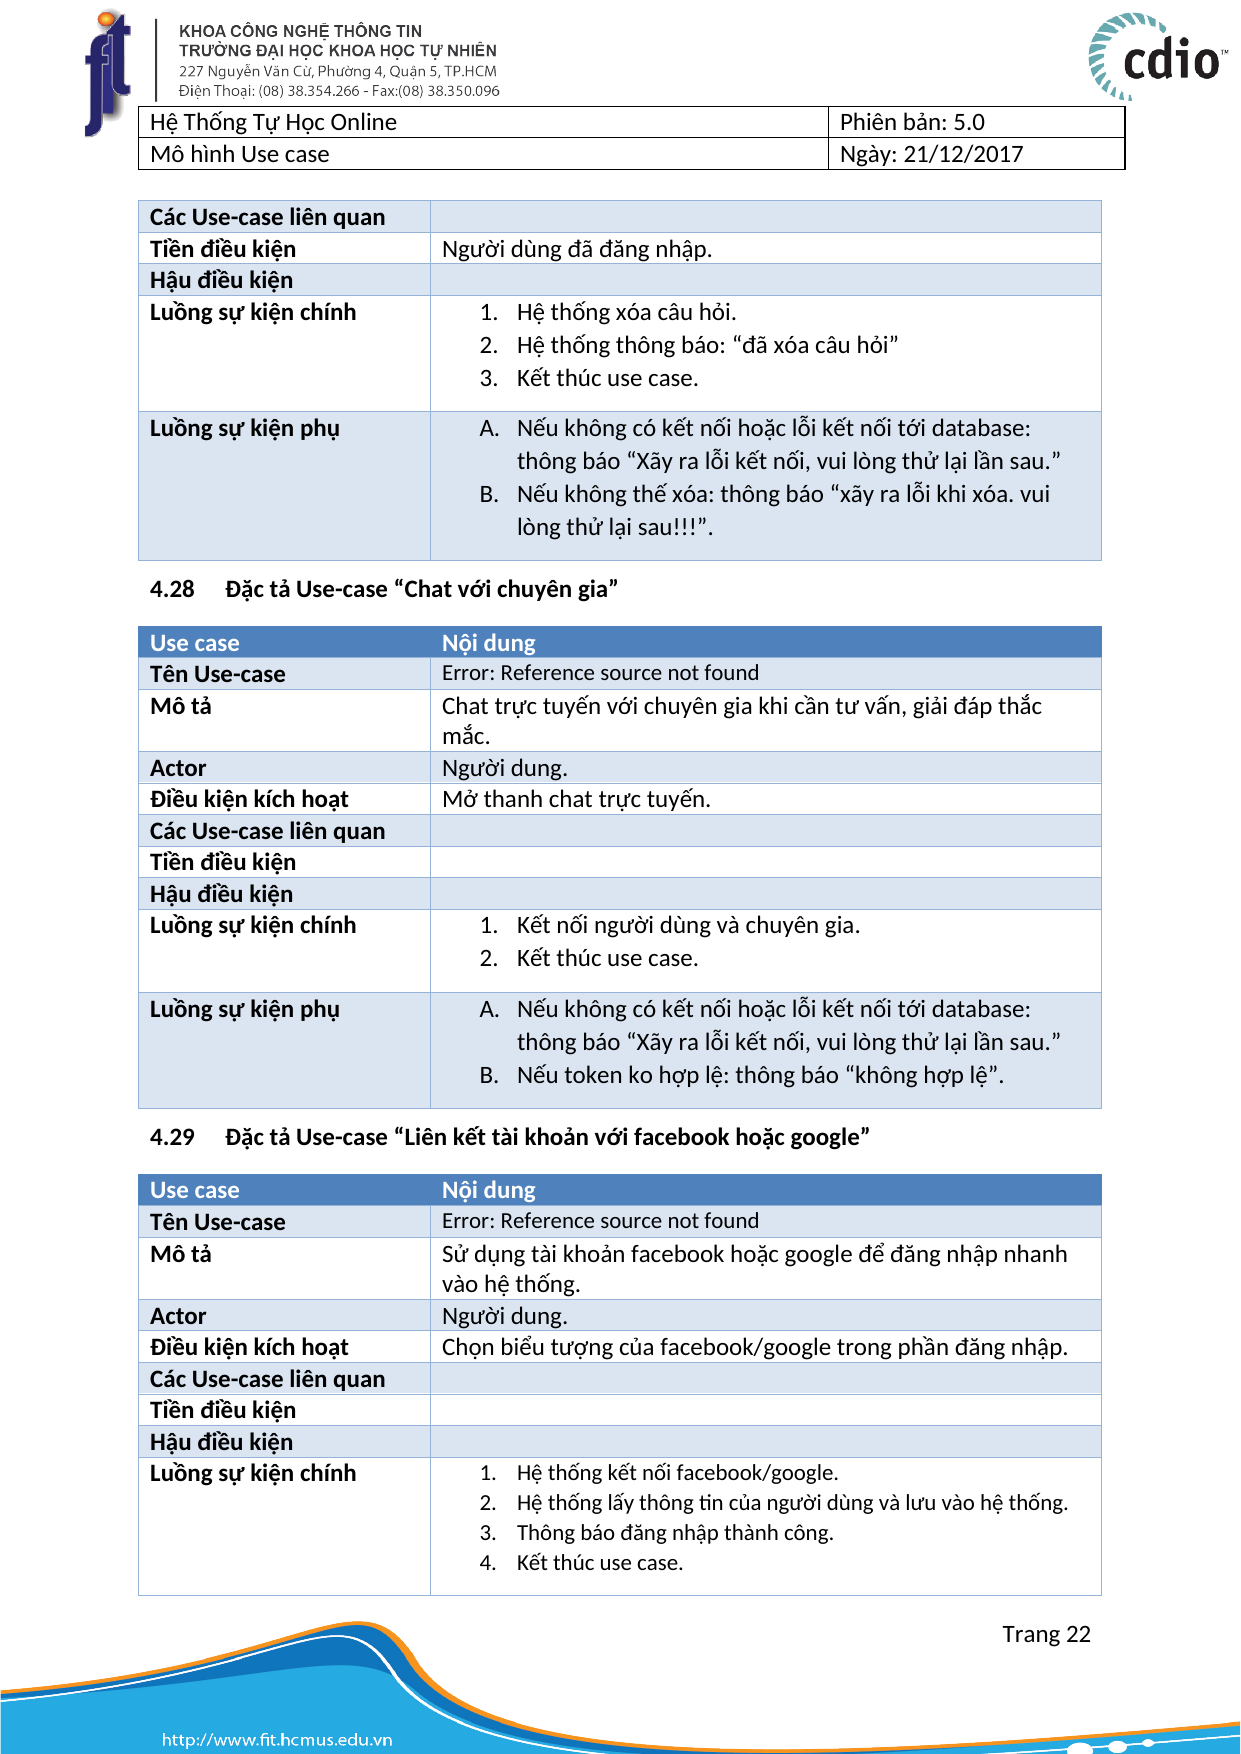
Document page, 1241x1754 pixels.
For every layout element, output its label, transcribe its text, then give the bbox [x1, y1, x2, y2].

table_header Nội dung [431, 627, 1101, 657]
table_cell Mở thanh chat trực tuyến. [431, 784, 1101, 814]
table_cell Luồng sự kiện chính [139, 296, 430, 411]
table_cell Hậu điều kiện [139, 1426, 430, 1457]
subtitle Đặc tả Use-case “Liên kết tài khoản với facebook hoặc google” [150, 1122, 1090, 1152]
table_cell [431, 1363, 1101, 1393]
table_cell [431, 201, 1101, 232]
table_cell Các Use-case liên quan [139, 201, 430, 232]
table_cell [431, 878, 1101, 909]
table_cell Hệ thống kết nối facebook/google. Hệ thống lấy thông tin của người dùng và lưu vào hệ thống. Thông báo đăng nhập thành công. Kết thúc use case. [431, 1458, 1101, 1595]
table_cell Luồng sự kiện phụ [139, 412, 430, 560]
table_cell Mô tả [139, 1238, 430, 1299]
picture [154, 150, 167, 161]
table_cell Mô tả [139, 690, 430, 751]
table_cell Hậu điều kiện [139, 878, 430, 909]
picture [213, 152, 218, 161]
table_cell Các Use-case liên quan [139, 815, 430, 846]
table_cell Chọn biểu tượng của facebook/google trong phần đăng nhập. [431, 1331, 1101, 1362]
table_cell Tiền điều kiện [139, 847, 430, 877]
table_cell Các Use-case liên quan [139, 1363, 430, 1393]
picture [139, 107, 828, 137]
table_cell Chat trực tuyến với chuyên gia khi cần tư vấn, giải đáp thắc mắc. [431, 690, 1101, 751]
table_cell [431, 1395, 1101, 1425]
table_cell Actor [139, 752, 430, 782]
table_header Nội dung [431, 1175, 1101, 1205]
picture [829, 138, 1124, 161]
table_cell Tiền điều kiện [139, 1395, 430, 1425]
table_cell Điều kiện kích hoạt [139, 1331, 430, 1362]
table_header Use case [139, 627, 430, 657]
picture [0, 1617, 1241, 1754]
table_cell Luồng sự kiện phụ [139, 993, 430, 1108]
table_cell Tên Use-case [139, 658, 430, 689]
table_cell Người dùng đã đăng nhập. [431, 233, 1101, 263]
table_cell Nếu không có kết nối hoặc lỗi kết nối tới database: thông báo “Xãy ra lỗi kết nối, vui lòng thử lại lần sau.” Nếu không thế xóa: thông báo “xãy ra lỗi khi xóa. vui lòng thử lại sau!!!”. [431, 412, 1101, 560]
table_cell Nếu không có kết nối hoặc lỗi kết nối tới database: thông báo “Xãy ra lỗi kết nối, vui lòng thử lại lần sau.” Nếu token ko hợp lệ: thông báo “không hợp lệ”. [431, 993, 1101, 1108]
table_cell Điều kiện kích hoạt [139, 784, 430, 814]
table_cell Luồng sự kiện chính [139, 1458, 430, 1595]
table_cell Người dung. [431, 752, 1101, 782]
subtitle Đặc tả Use-case “Chat với chuyên gia” [150, 574, 1090, 604]
table_cell [431, 264, 1101, 295]
table_cell Sử dụng tài khoản facebook hoặc google để đăng nhập nhanh vào hệ thống. [431, 1238, 1101, 1299]
table_cell [431, 815, 1101, 846]
table_cell [431, 847, 1101, 877]
table_cell Hậu điều kiện [139, 264, 430, 295]
picture [844, 151, 852, 161]
table_cell Người dung. [431, 1300, 1101, 1330]
picture [829, 107, 1124, 137]
table_cell Luồng sự kiện chính [139, 910, 430, 992]
picture [226, 152, 231, 161]
table_cell [431, 1426, 1101, 1457]
table_cell Kết nối người dùng và chuyên gia. Kết thúc use case. [431, 910, 1101, 992]
picture [989, 148, 996, 160]
table_cell Tên Use-case [139, 1206, 430, 1237]
picture [174, 152, 181, 160]
table_cell Hệ thống xóa câu hỏi. Hệ thống thông báo: “đã xóa câu hỏi” Kết thúc use case. [431, 296, 1101, 411]
picture [139, 138, 828, 161]
table_header Use case [139, 1175, 430, 1205]
table_cell Actor [139, 1300, 430, 1330]
picture [194, 152, 199, 161]
picture [61, 1, 1241, 161]
table_cell Tiền điều kiện [139, 233, 430, 263]
